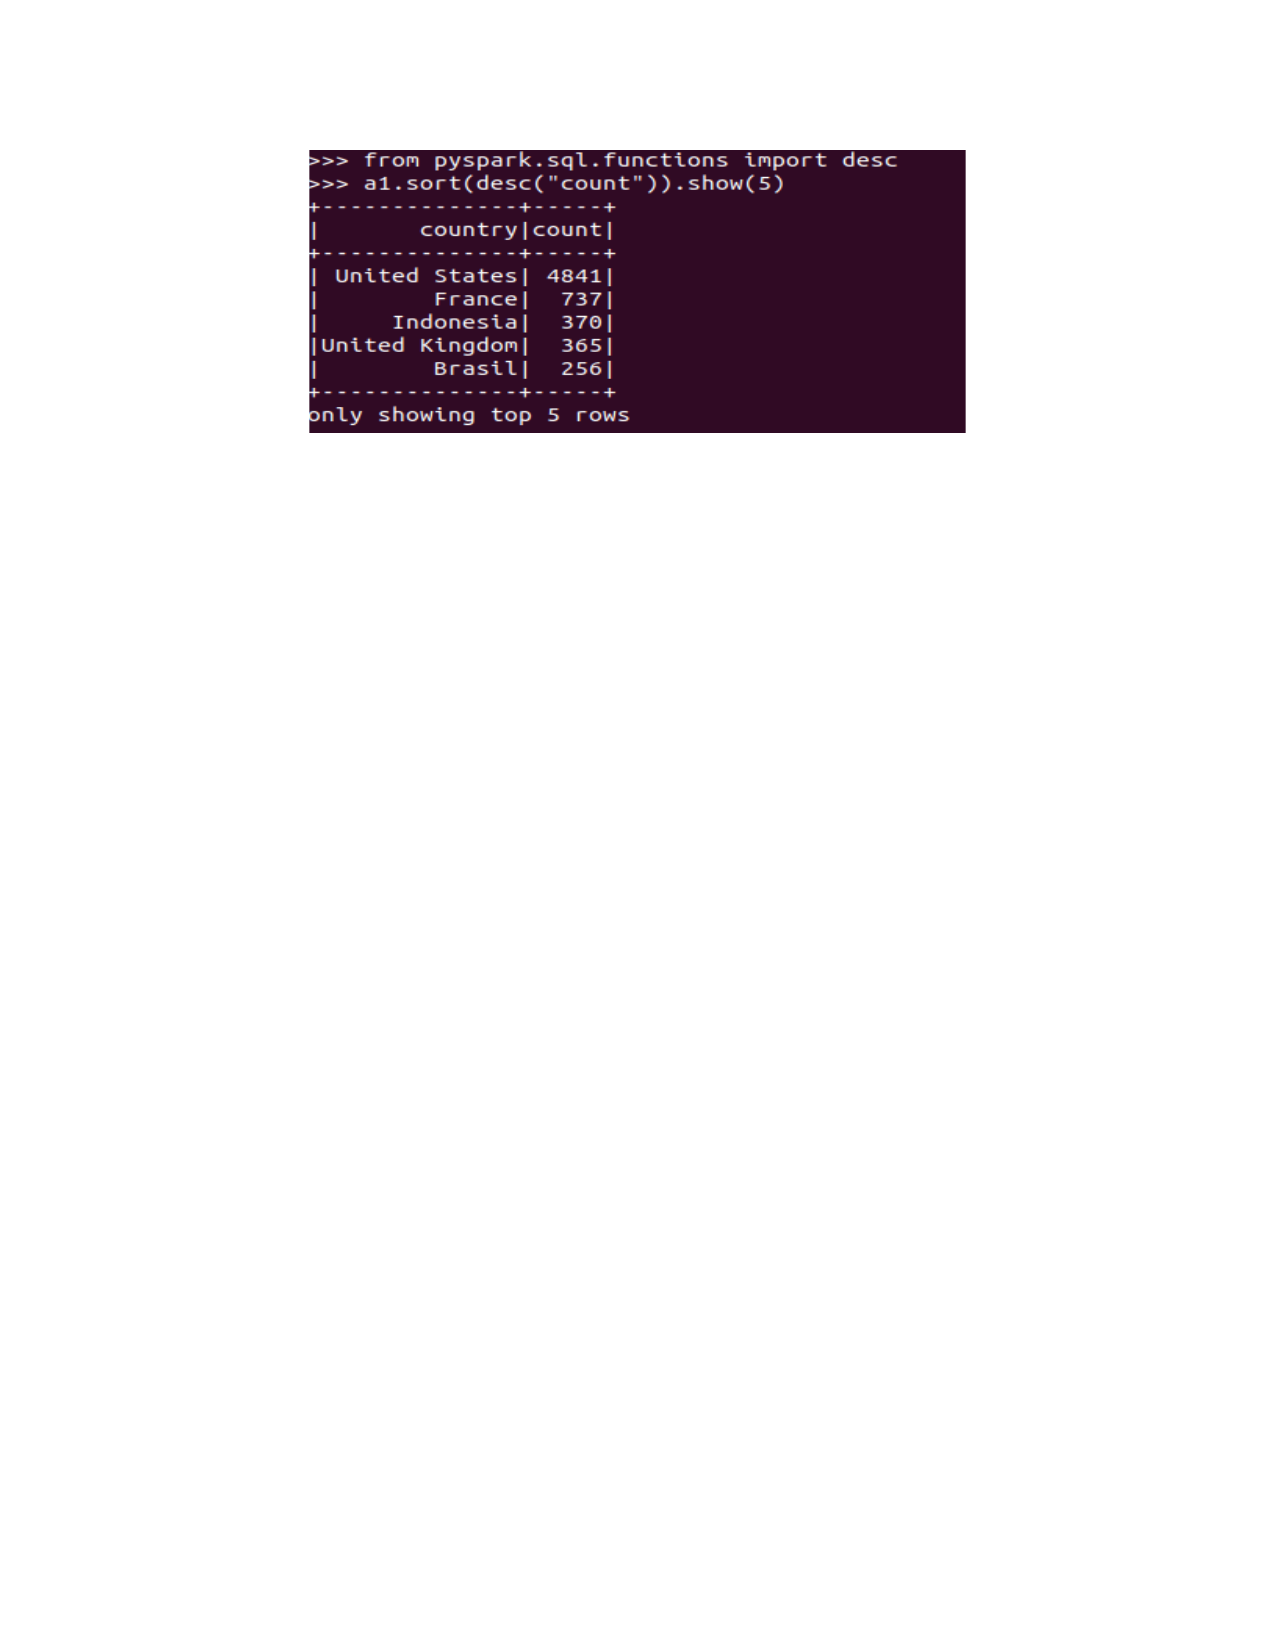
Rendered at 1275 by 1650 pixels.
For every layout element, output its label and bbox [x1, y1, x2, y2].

picture [309, 150, 966, 433]
